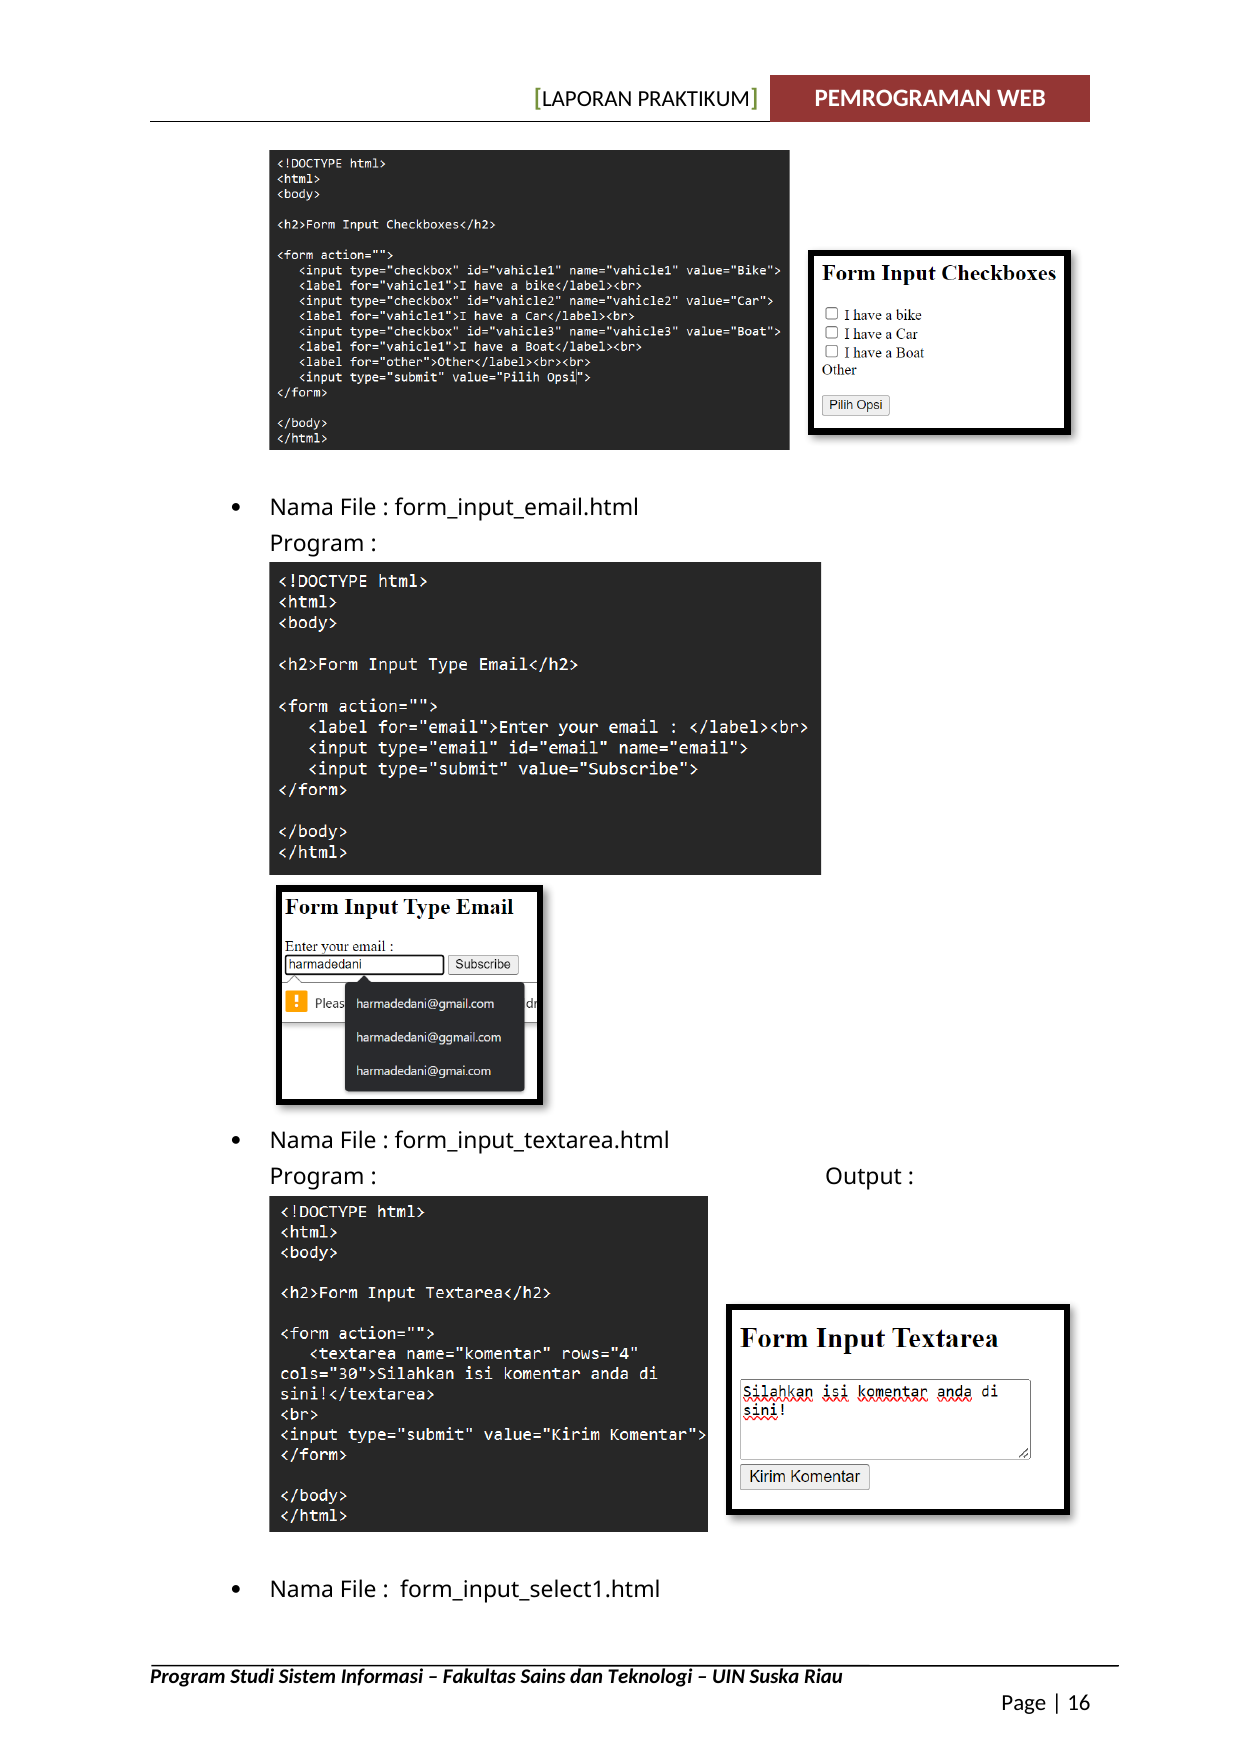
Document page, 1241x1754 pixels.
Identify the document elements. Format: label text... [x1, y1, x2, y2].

list Nama File : form_input_textarea.html [232, 1124, 1090, 1155]
picture [269, 1196, 708, 1532]
picture [269, 562, 822, 875]
picture [732, 1310, 1064, 1509]
picture [282, 892, 537, 1099]
list Nama File : form_input_select1.html [232, 1572, 1090, 1604]
list Nama File : form_input_email.html [232, 491, 1090, 522]
list Program : Output : [269, 1160, 1090, 1191]
picture [269, 150, 790, 450]
picture [814, 256, 1064, 428]
list Program : [269, 527, 1090, 558]
